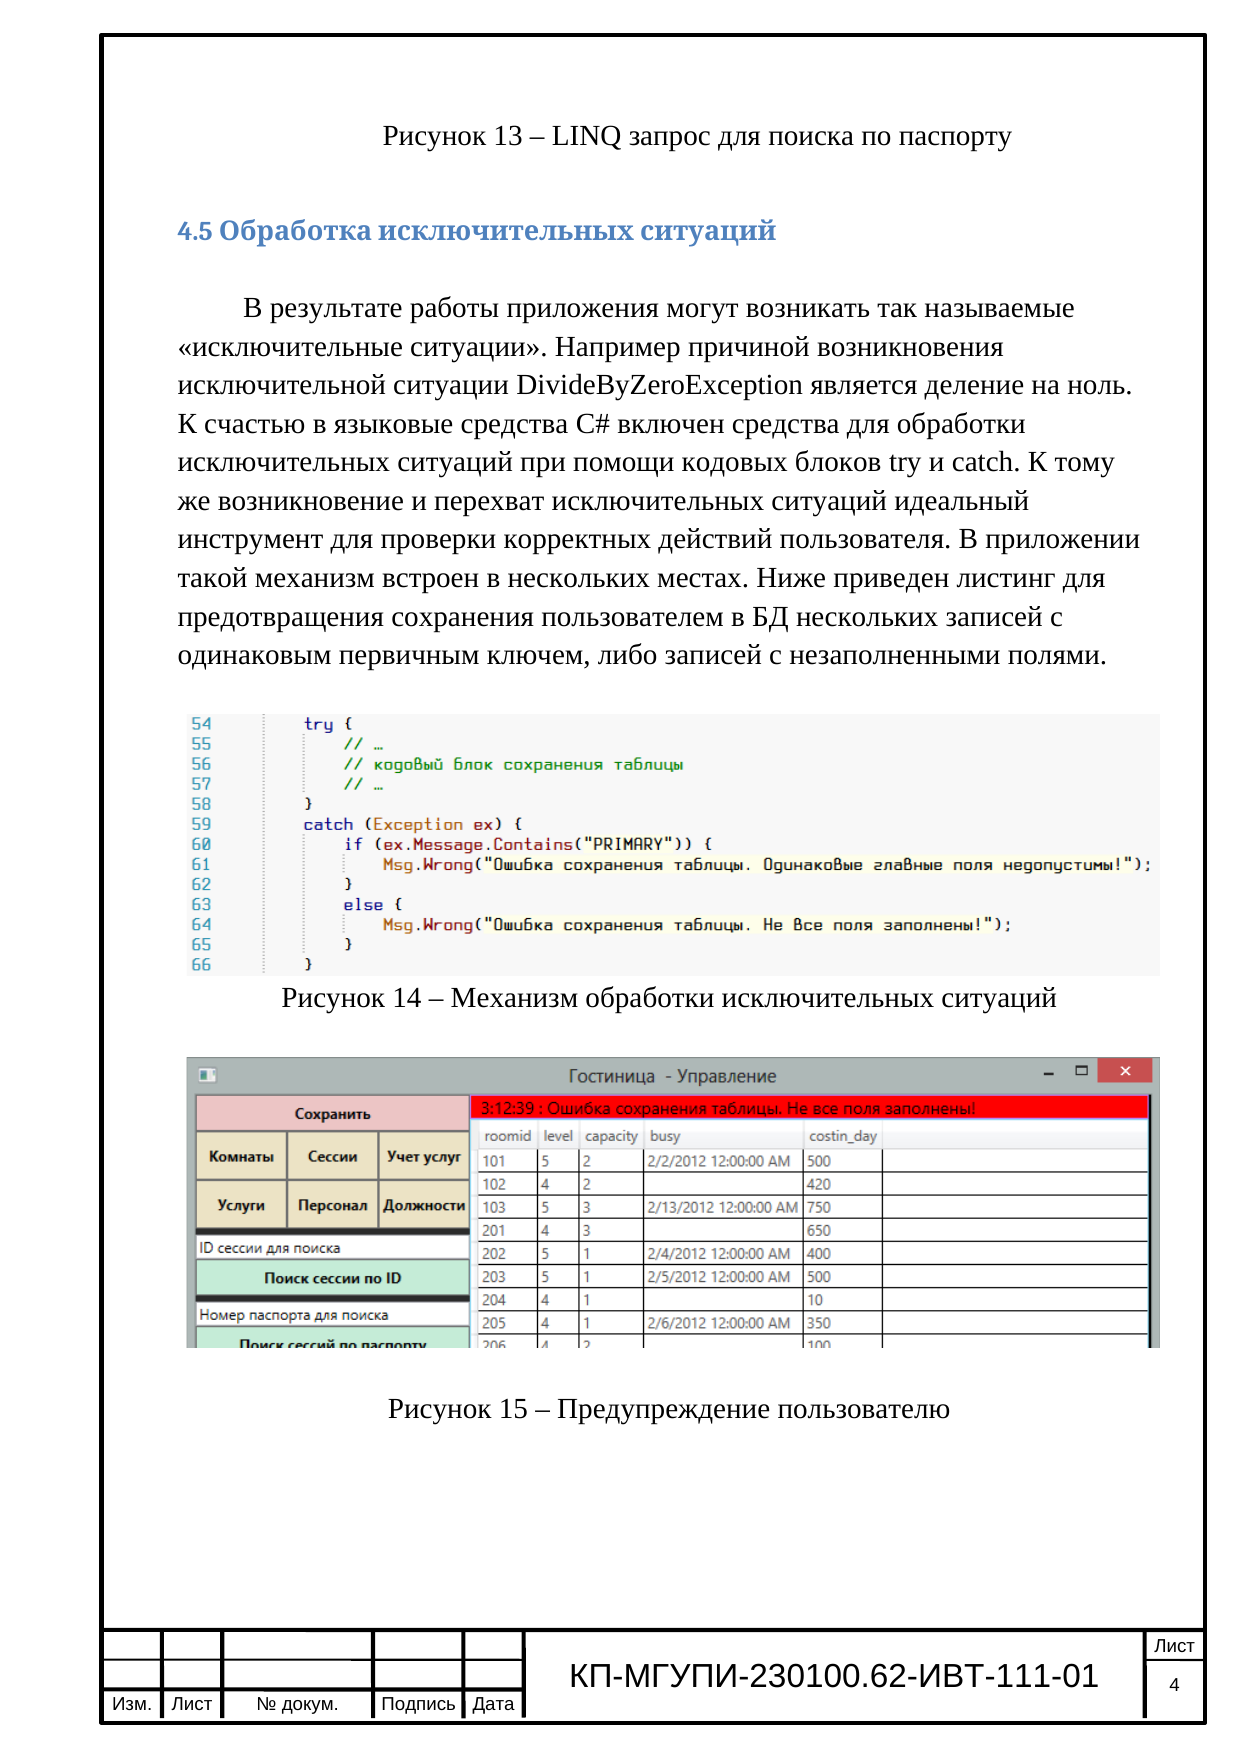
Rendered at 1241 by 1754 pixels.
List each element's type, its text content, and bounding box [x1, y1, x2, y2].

text Рисунок 15 – Предупреждение пользователю [177, 1391, 1152, 1425]
subtitle 4.5 Обработка исключительных ситуаций [177, 216, 1152, 247]
picture [186, 1057, 1160, 1348]
text Рисунок 14 – Механизм обработки исключительных ситуаций [177, 980, 1152, 1014]
picture [186, 714, 1160, 976]
text В результате работы приложения могут возникать так называемые «исключительные ситуации». Например причиной возникновения исключительной ситуации DivideByZeroException является деление на ноль. К счастью в языковые средства C# включен средства для обработки исключительных ситуаций при помощи кодовых блоков try и catch. К тому же возникновение и перехват исключительных ситуаций идеальный инструмент для проверки корректных действий пользователя. В приложении такой механизм встроен в нескольких местах. Ниже приведен листинг для предотвращения сохранения пользователем в БД нескольких записей с одинаковым первичным ключем, либо записей с незаполненными полями. [177, 290, 1152, 671]
text Рисунок 13 – LINQ запрос для поиска по паспорту [177, 118, 1152, 152]
